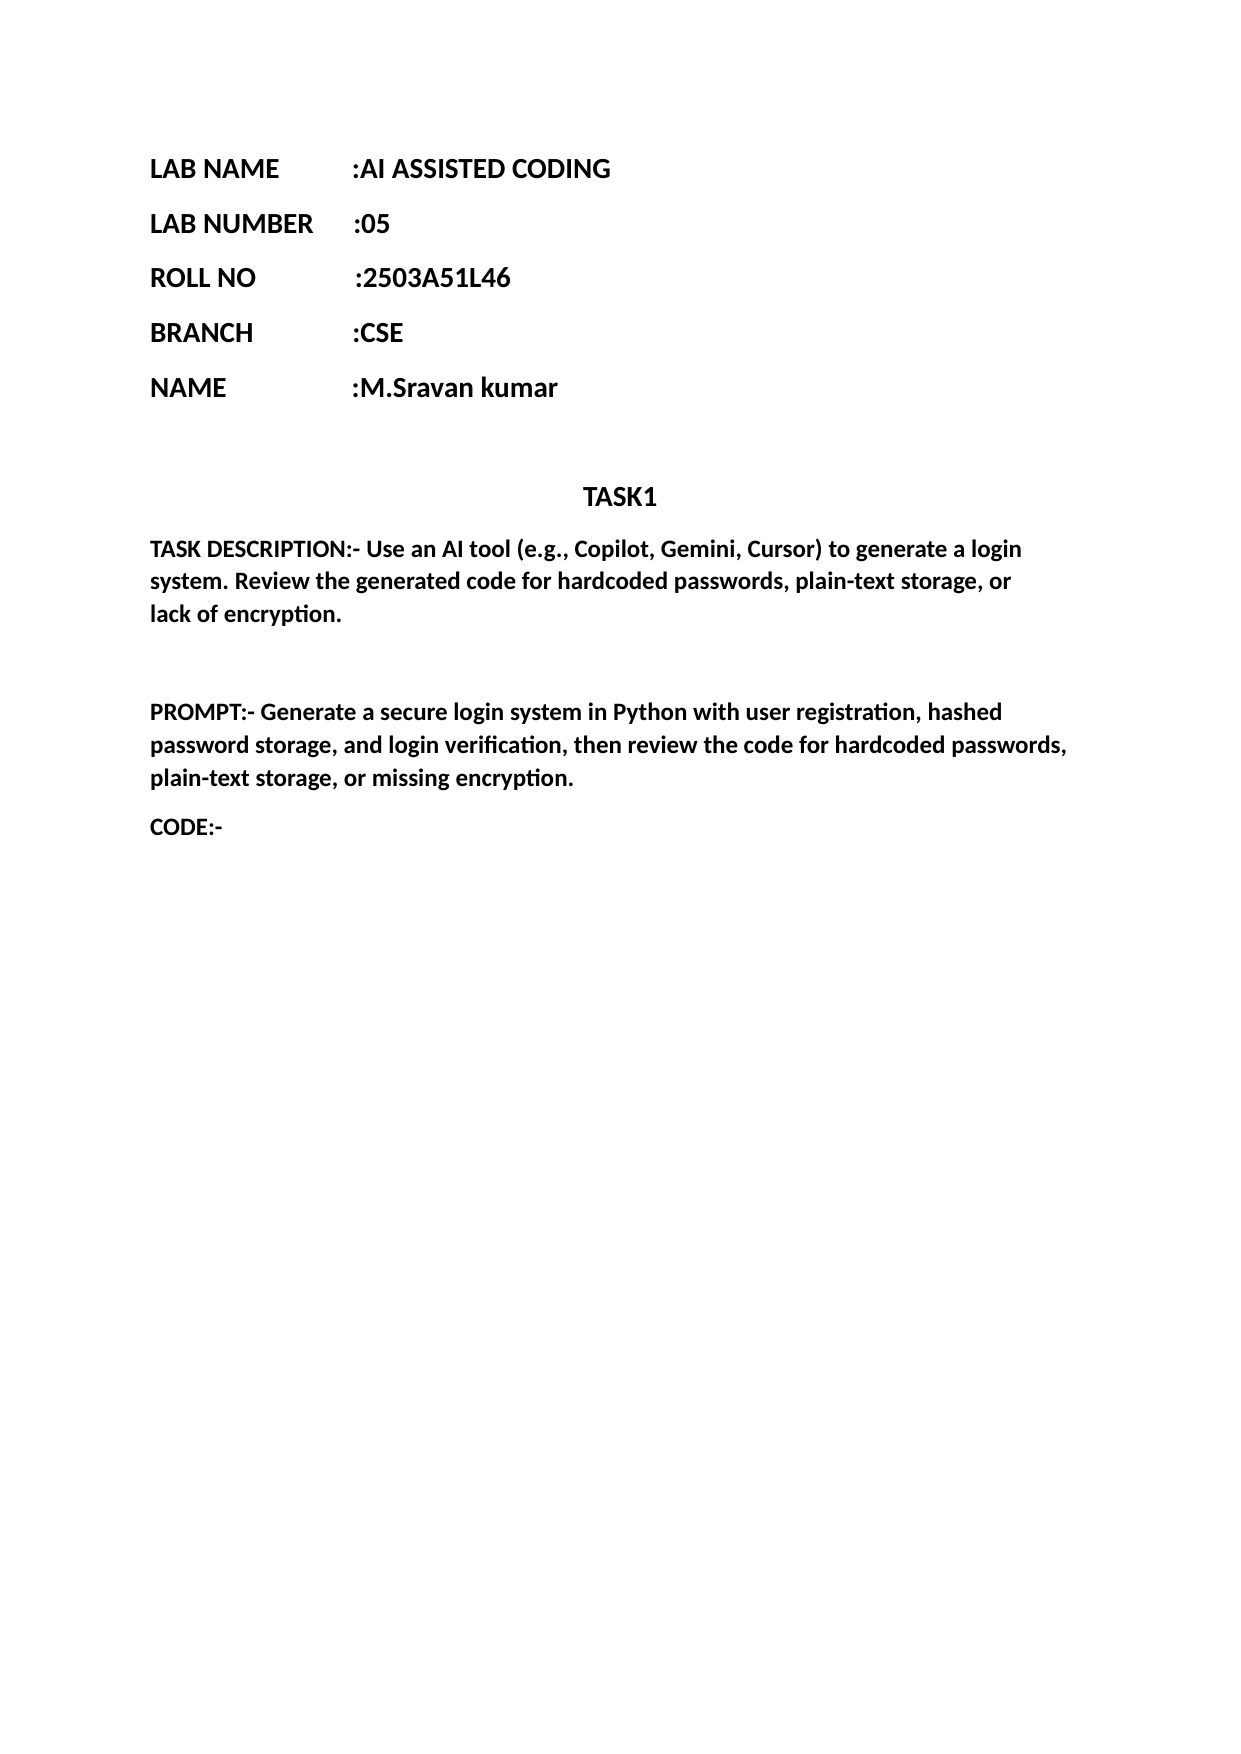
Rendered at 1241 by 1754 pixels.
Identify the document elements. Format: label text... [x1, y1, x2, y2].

text PROMPT:- Generate a secure login system in Python with user registration, hashed password storage, and login verification, then review the code for hardcoded passwords, plain-text storage, or missing encryption. [150, 697, 1090, 792]
text TASK DESCRIPTION:- Use an AI tool (e.g., Copilot, Gemini, Cursor) to generate a login system. Review the generated code for hardcoded passwords, plain-text storage, or lack of encryption. [150, 533, 1090, 628]
text LAB NAME :AI ASSISTED CODING [150, 150, 1090, 186]
text ROLL NO :2503A51L46 [150, 259, 1090, 295]
text CODE:- [150, 811, 1090, 842]
text NAME :M.Sravan kumar [150, 369, 1090, 404]
text LAB NUMBER :05 [150, 205, 1090, 240]
text TASK1 [150, 478, 1090, 514]
text BRANCH :CSE [150, 314, 1090, 350]
